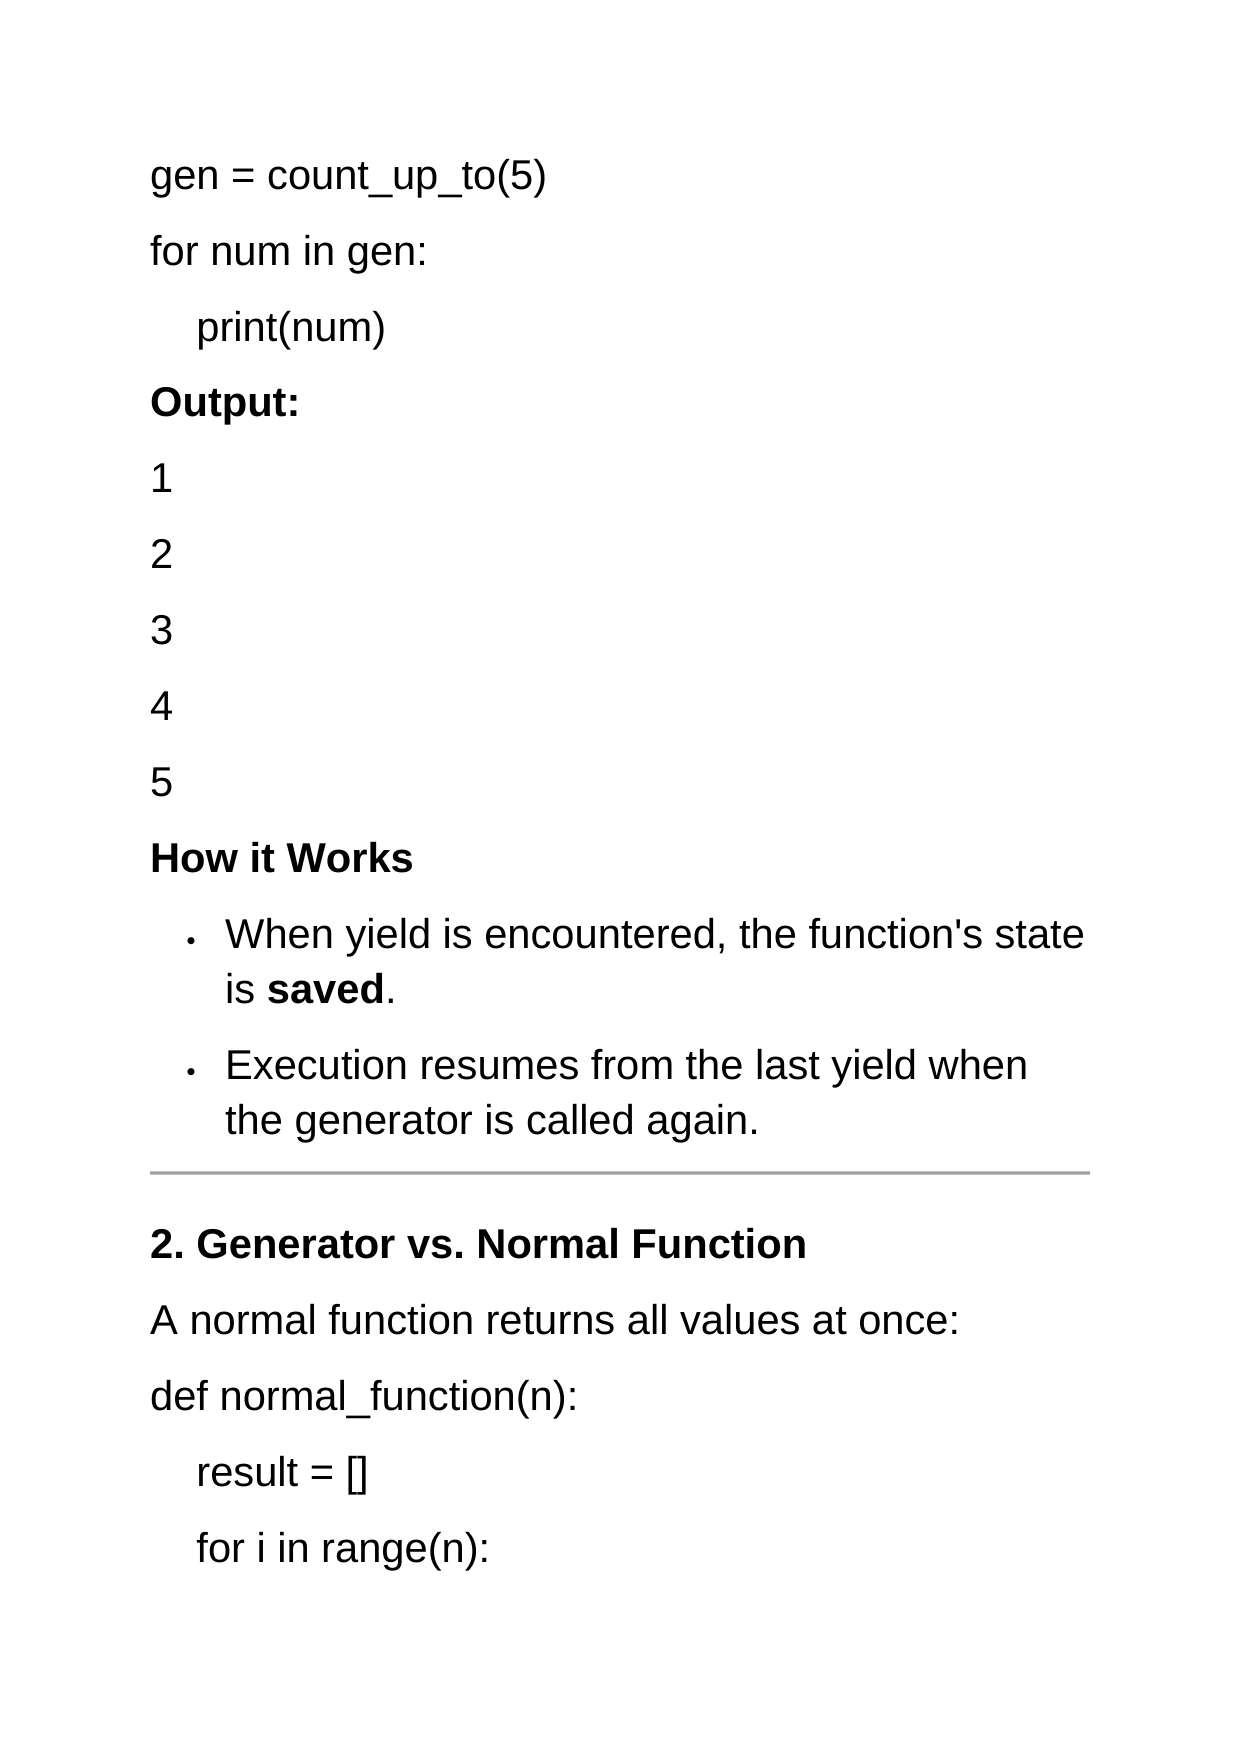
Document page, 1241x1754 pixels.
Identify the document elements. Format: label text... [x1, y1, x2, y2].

text def normal_function(n): [150, 1372, 1090, 1419]
text 5 [150, 757, 1090, 805]
text 2. Generator vs. Normal Function [150, 1220, 1090, 1268]
text print(num) [150, 302, 1090, 350]
list Execution resumes from the last yield when the generator is called again. [187, 1040, 1090, 1143]
text A normal function returns all values at once: [150, 1296, 1090, 1344]
text 3 [150, 606, 1090, 653]
text 1 [150, 454, 1090, 502]
text result = [] [150, 1448, 1090, 1496]
text 4 [150, 682, 1090, 729]
text for i in range(n): [150, 1523, 1090, 1571]
text for num in gen: [150, 226, 1090, 274]
text gen = count_up_to(5) [150, 150, 1090, 198]
text 2 [150, 530, 1090, 578]
text Output: [150, 378, 1090, 426]
list When yield is encountered, the function's state is saved. [187, 909, 1090, 1012]
text How it Works [150, 833, 1090, 881]
